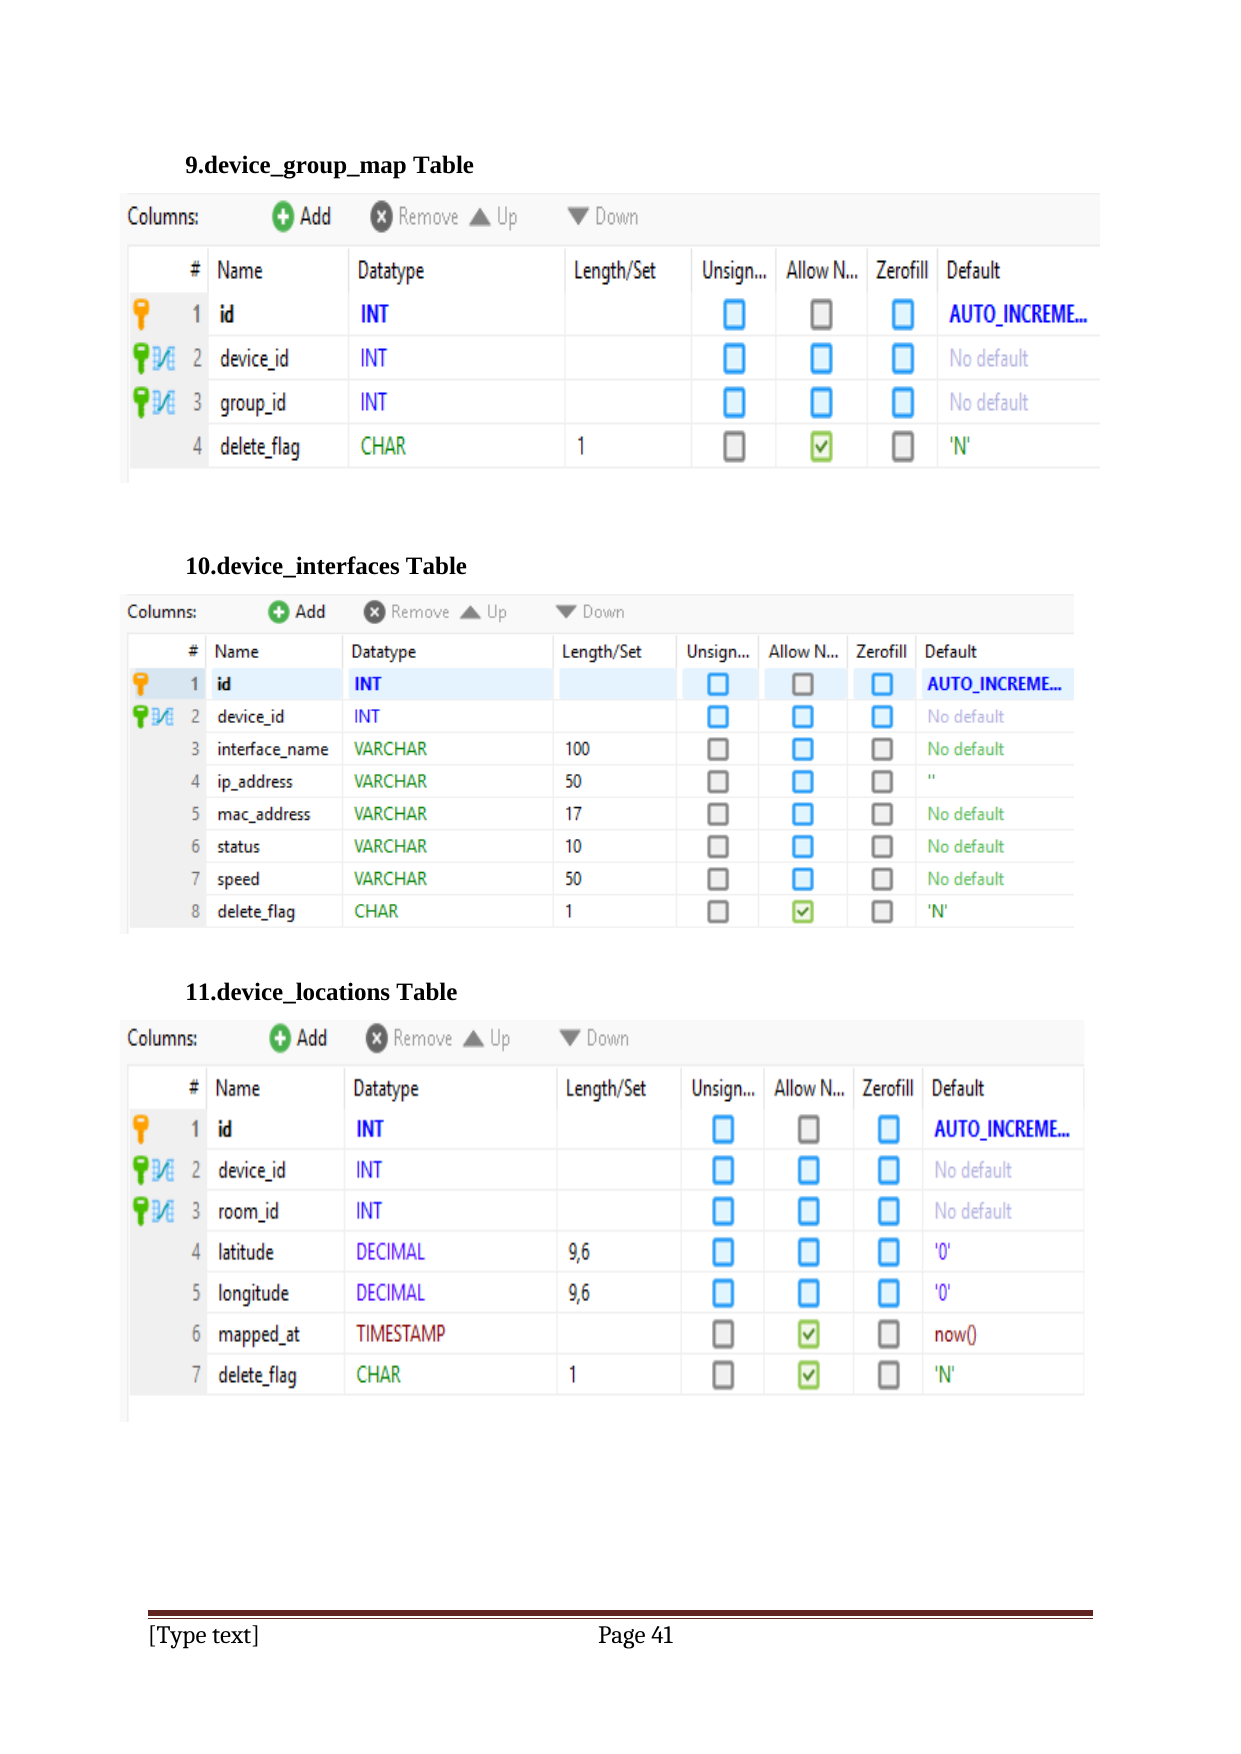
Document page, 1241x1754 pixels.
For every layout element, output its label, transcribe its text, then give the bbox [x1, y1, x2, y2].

text 9.device_group_map Table [185, 150, 1146, 179]
text 10.device_interfaces Table [185, 551, 1146, 580]
text 11.device_locations Table [185, 977, 1146, 1006]
picture [119, 1020, 1085, 1422]
picture [119, 594, 1074, 934]
picture [119, 193, 1100, 483]
